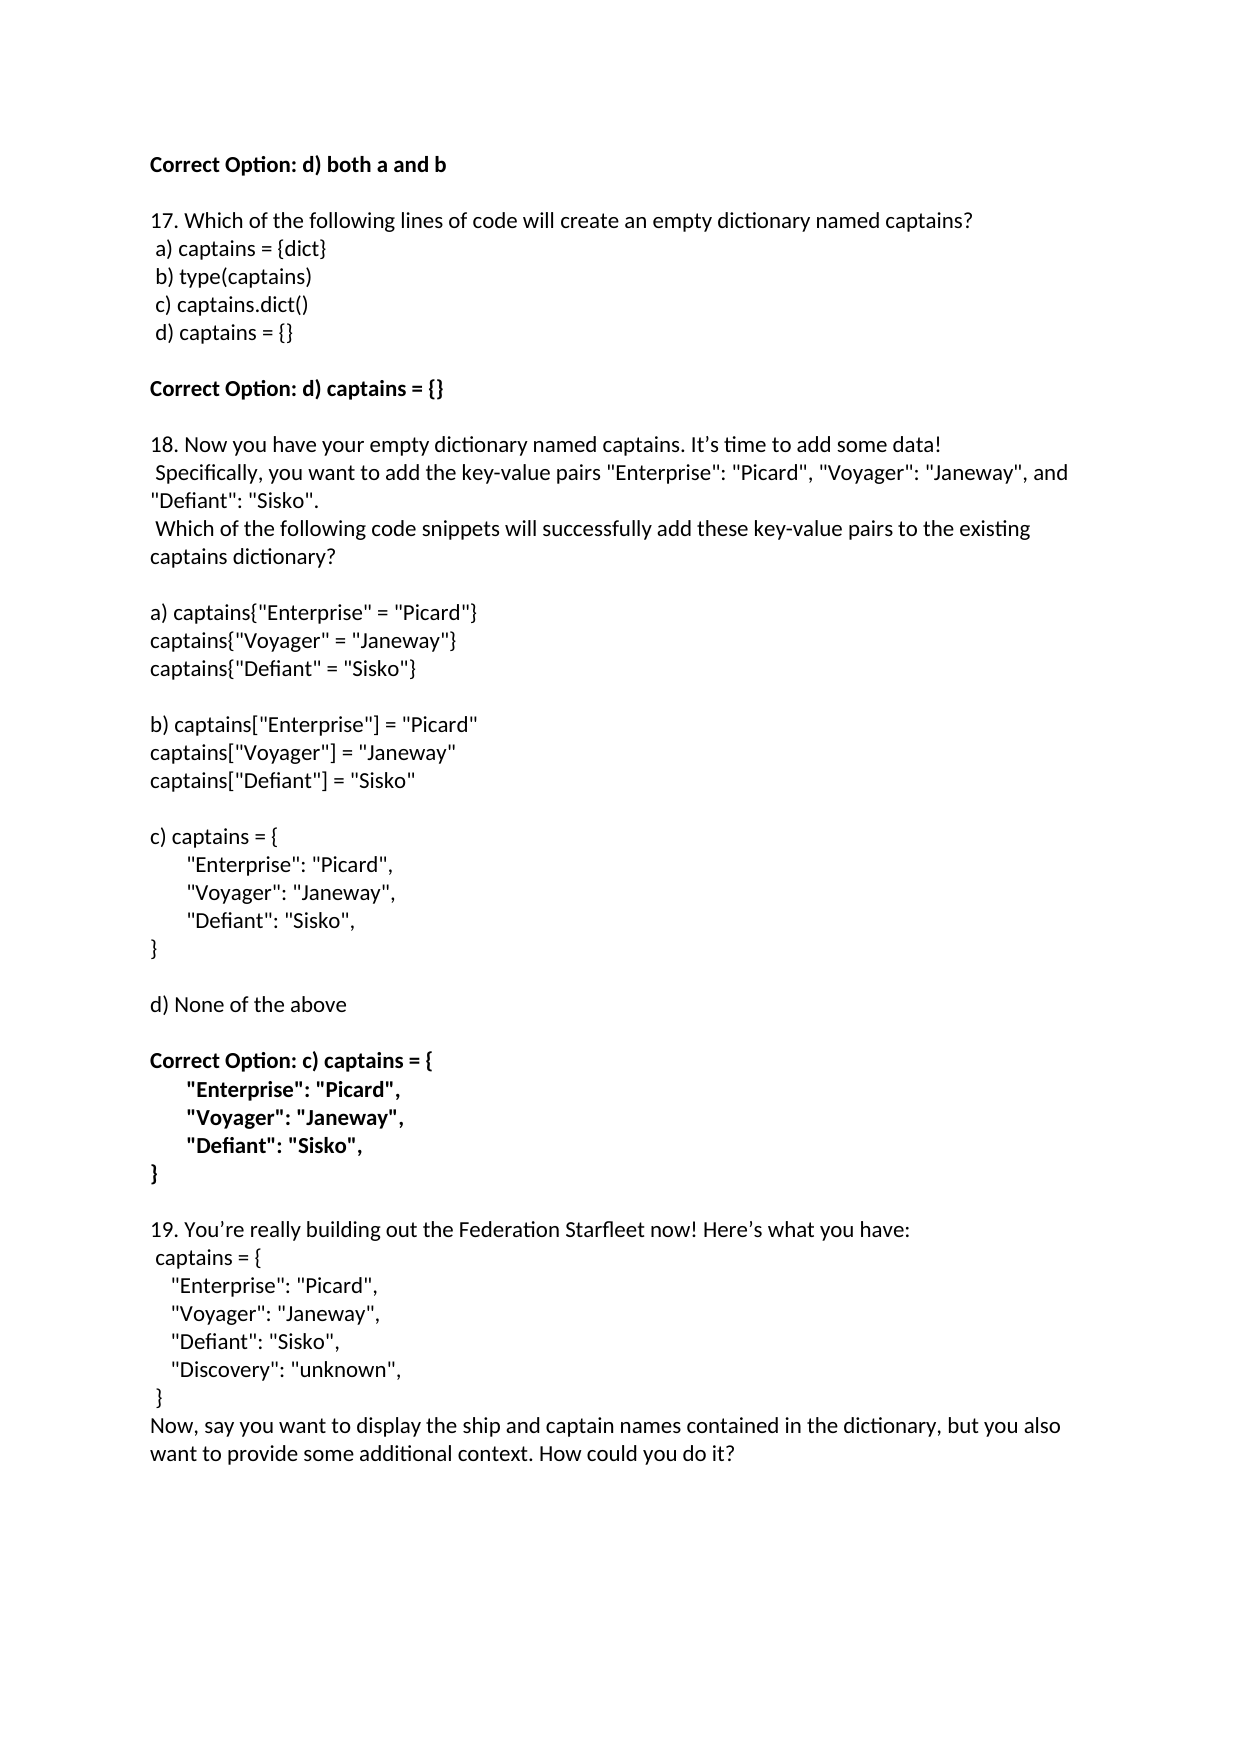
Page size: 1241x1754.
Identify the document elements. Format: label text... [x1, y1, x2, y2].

text a) captains{"Enterprise" = "Picard"} [150, 598, 1090, 626]
text 17. Which of the following lines of code will create an empty dictionary named captains? [150, 206, 1090, 234]
text c) captains = { [150, 822, 1090, 851]
text "Voyager": "Janeway", [150, 878, 1090, 907]
text Specifically, you want to add the key-value pairs "Enterprise": "Picard", "Voyager": "Janeway", and "Defiant": "Sisko". [150, 458, 1090, 514]
text "Enterprise": "Picard", [150, 1075, 1090, 1103]
text "Discovery": "unknown", [150, 1355, 1090, 1383]
text } [150, 934, 1090, 963]
text "Enterprise": "Picard", [150, 851, 1090, 878]
text captains{"Voyager" = "Janeway"} [150, 626, 1090, 654]
text d) captains = {} [150, 318, 1090, 346]
text } [150, 1383, 1090, 1411]
text "Voyager": "Janeway", [150, 1103, 1090, 1131]
text "Enterprise": "Picard", [150, 1271, 1090, 1299]
text Correct Option: c) captains = { [150, 1047, 1090, 1075]
text d) None of the above [150, 991, 1090, 1019]
text a) captains = {dict} [150, 234, 1090, 262]
text c) captains.dict() [150, 290, 1090, 318]
text Which of the following code snippets will successfully add these key-value pairs to the existing captains dictionary? [150, 514, 1090, 570]
text b) captains["Enterprise"] = "Picard" [150, 710, 1090, 738]
text "Defiant": "Sisko", [150, 1131, 1090, 1159]
text Now, say you want to display the ship and captain names contained in the dictionary, but you also want to provide some additional context. How could you do it? [150, 1411, 1090, 1467]
text 18. Now you have your empty dictionary named captains. It’s time to add some data! [150, 430, 1090, 458]
text captains["Voyager"] = "Janeway" [150, 738, 1090, 766]
text captains["Defiant"] = "Sisko" [150, 766, 1090, 794]
text captains{"Defiant" = "Sisko"} [150, 654, 1090, 682]
text b) type(captains) [150, 262, 1090, 290]
text Correct Option: d) captains = {} [150, 374, 1090, 402]
text captains = { [150, 1243, 1090, 1271]
text "Voyager": "Janeway", [150, 1299, 1090, 1327]
text 19. You’re really building out the Federation Starfleet now! Here’s what you have: [150, 1215, 1090, 1243]
text "Defiant": "Sisko", [150, 907, 1090, 934]
text Correct Option: d) both a and b [150, 150, 1090, 178]
text } [150, 1159, 1090, 1187]
text "Defiant": "Sisko", [150, 1327, 1090, 1355]
